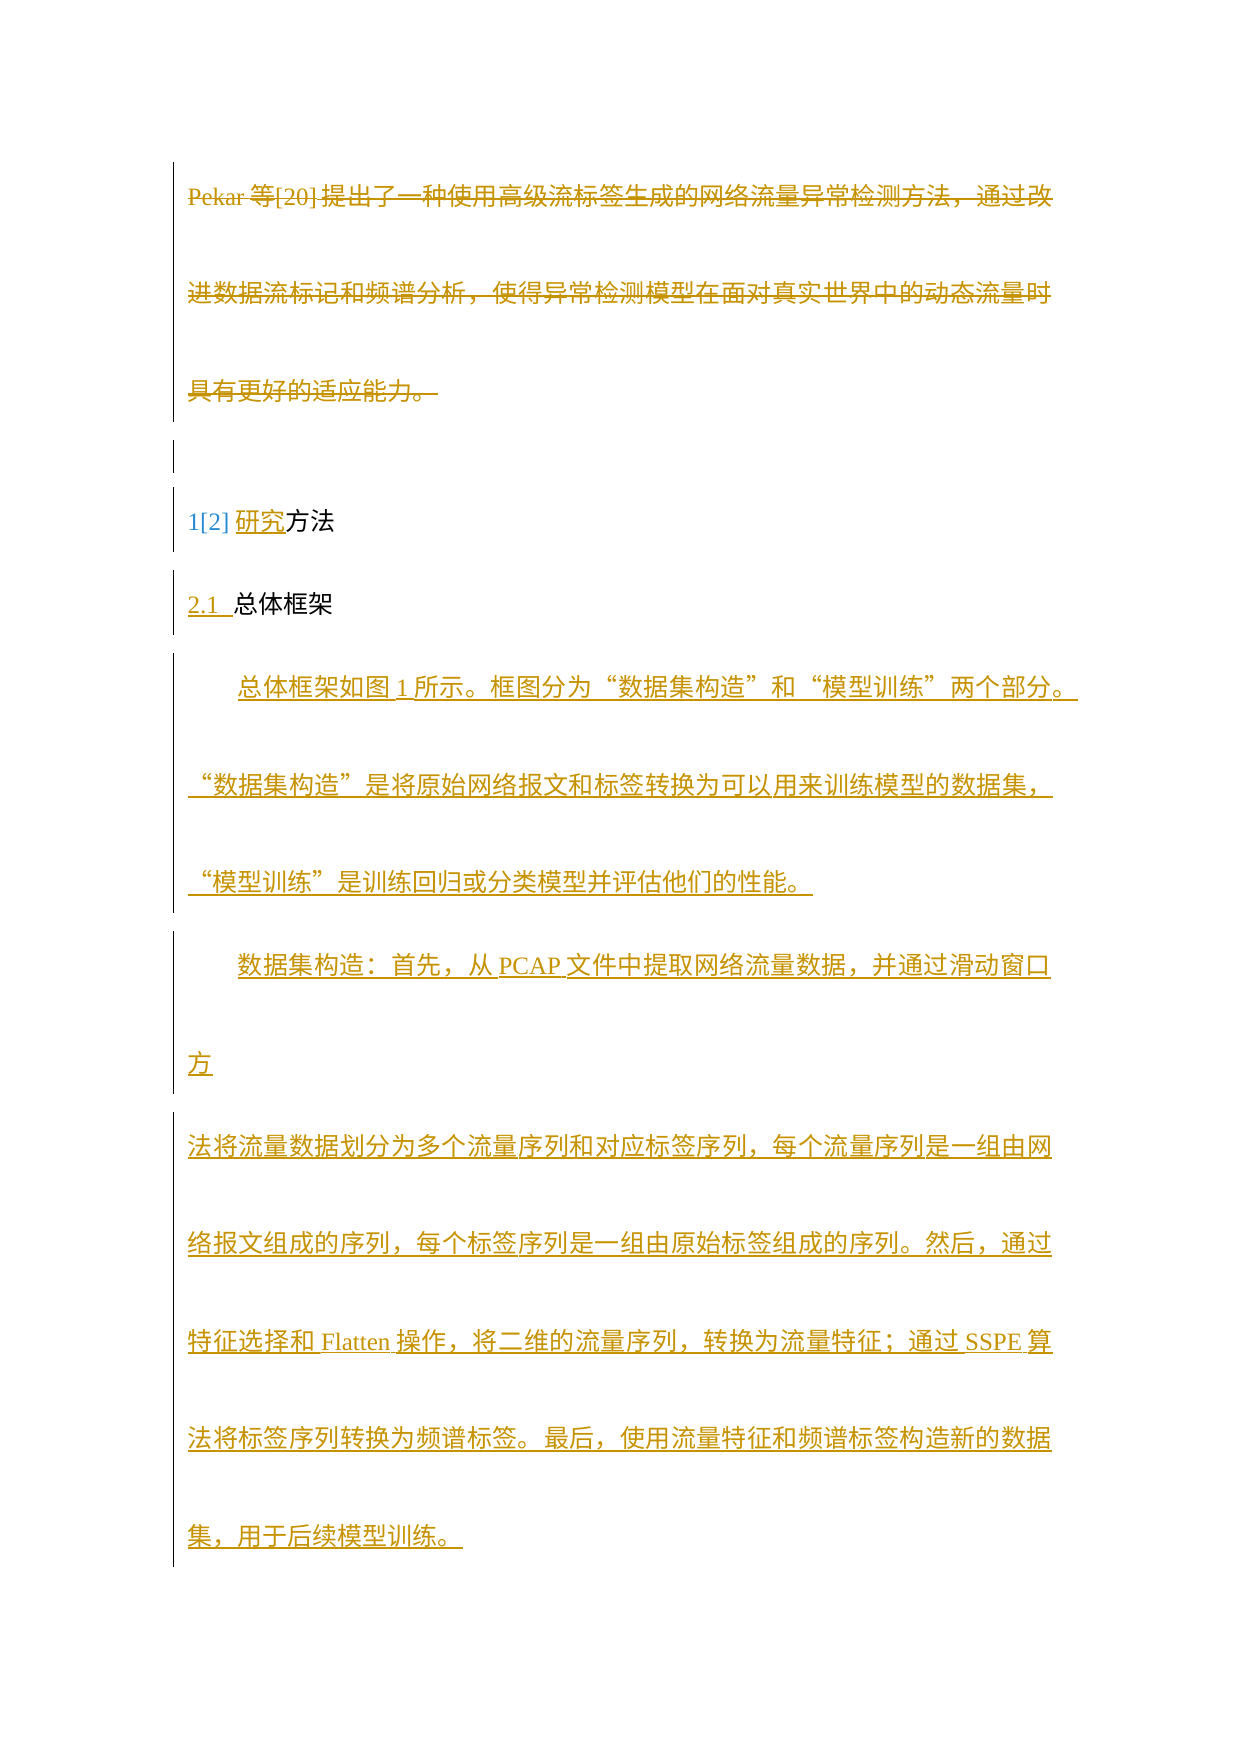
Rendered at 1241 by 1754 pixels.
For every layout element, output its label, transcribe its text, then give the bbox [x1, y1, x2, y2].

list 方法 [187, 487, 1053, 552]
list 总体框架 [187, 570, 1053, 635]
